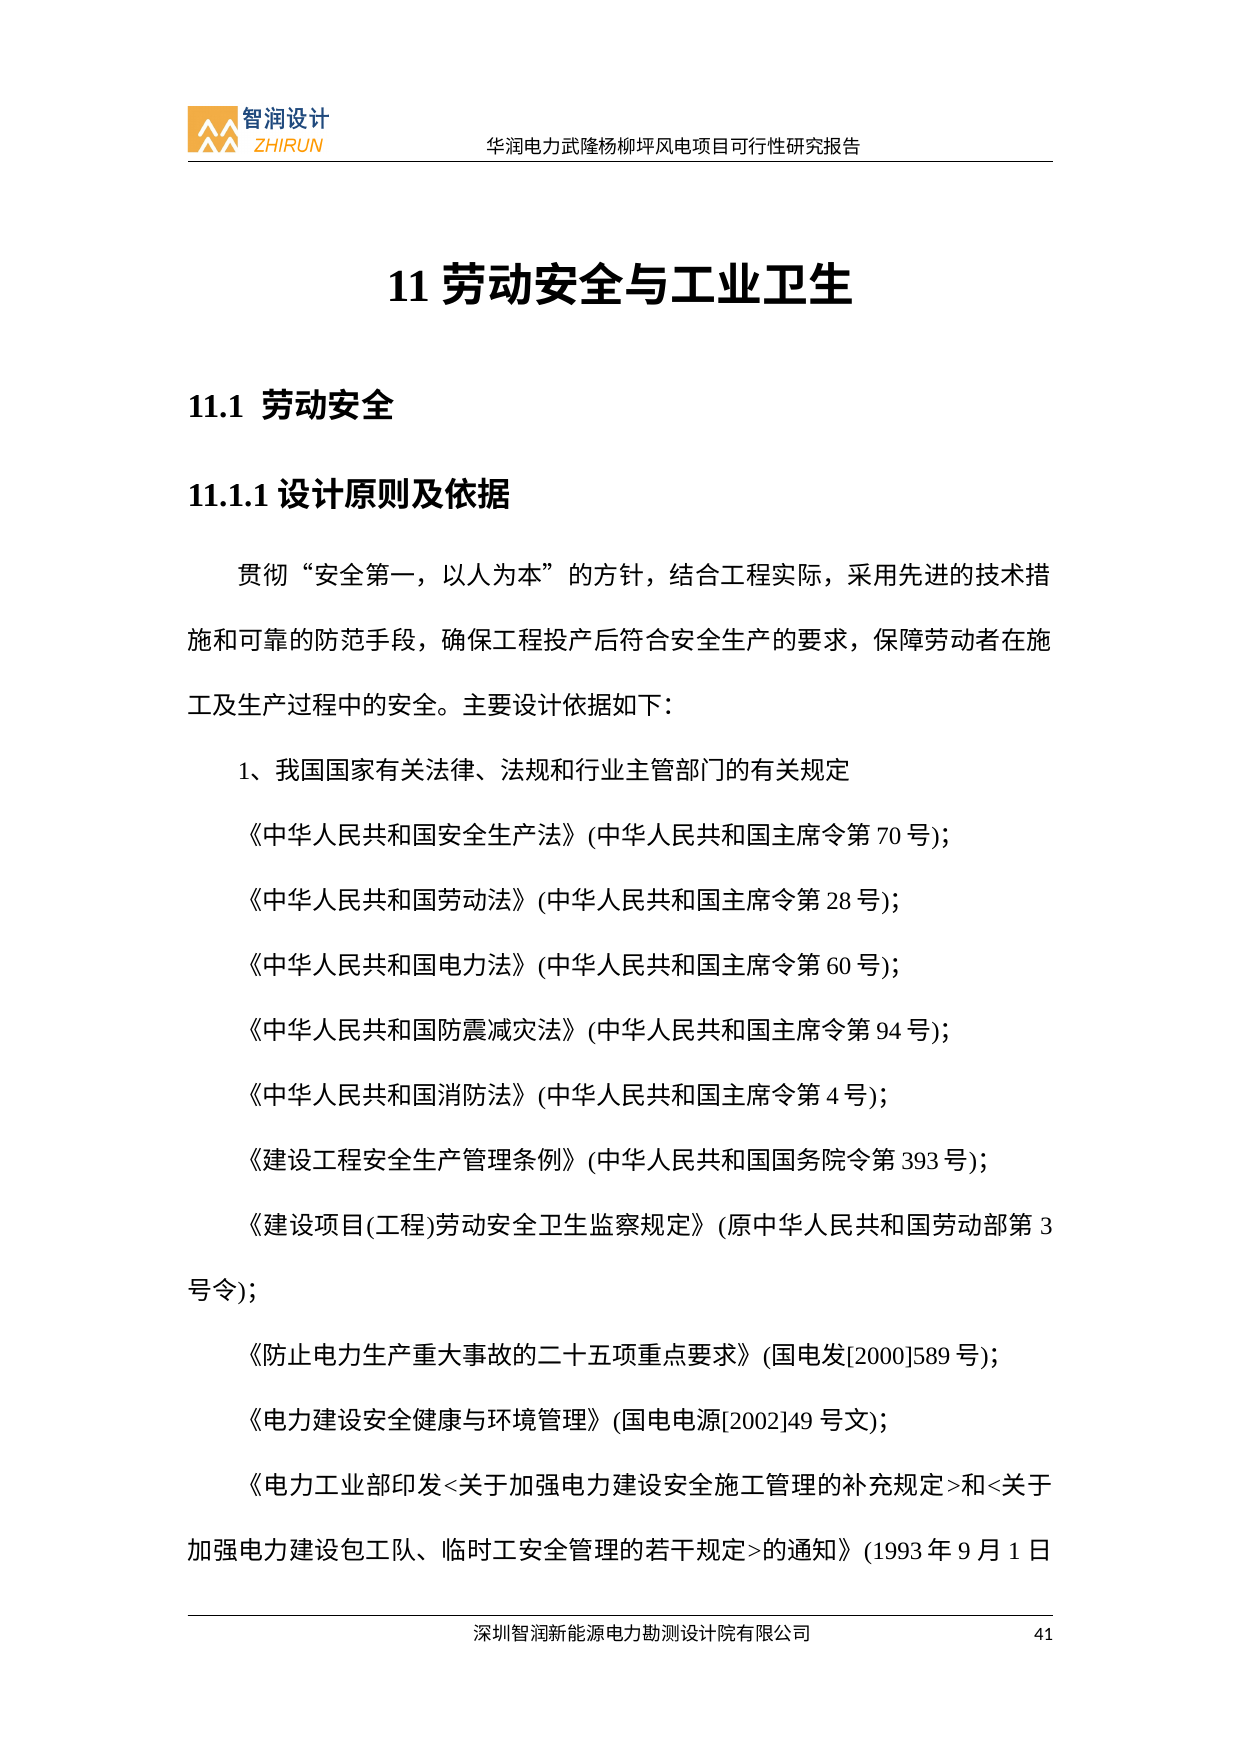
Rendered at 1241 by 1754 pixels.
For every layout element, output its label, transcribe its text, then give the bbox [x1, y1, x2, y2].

text 贯彻“安全第一，以人为本”的方针，结合工程实际，采用先进的技术措施和可靠的防范手段，确保工程投产后符合安全生产的要求，保障劳动者在施工及生产过程中的安全。主要设计依据如下： [187, 541, 1053, 736]
text 《电力建设安全健康与环境管理》(国电电源[2002]49 号文)； [187, 1386, 1053, 1451]
text 《中华人民共和国电力法》(中华人民共和国主席令第60号)； [187, 931, 1053, 996]
subtitle 11.1 劳动安全 [187, 379, 1053, 427]
text 《中华人民共和国安全生产法》(中华人民共和国主席令第70号)； [187, 801, 1053, 866]
subtitle 11.1.1 设计原则及依据 [187, 460, 1053, 525]
text 《中华人民共和国劳动法》(中华人民共和国主席令第28号)； [187, 866, 1053, 931]
text 《防止电力生产重大事故的二十五项重点要求》(国电发[2000]589号)； [187, 1321, 1053, 1386]
picture [187, 103, 330, 154]
subtitle 11 劳动安全与工业卫生 [187, 233, 1053, 330]
text 《中华人民共和国消防法》(中华人民共和国主席令第4号)； [187, 1061, 1053, 1126]
text 《中华人民共和国防震减灾法》(中华人民共和国主席令第94号)； [187, 996, 1053, 1061]
text 1、我国国家有关法律、法规和行业主管部门的有关规定 [187, 736, 1053, 801]
text 《建设项目(工程)劳动安全卫生监察规定》(原中华人民共和国劳动部第3 号令)； [187, 1191, 1053, 1321]
text 《电力工业部印发<关于加强电力建设安全施工管理的补充规定>和<关于加强电力建设包工队、临时工安全管理的若干规定>的通知》(1993年9 月1 日实施)； [187, 1451, 1053, 1581]
text 《建设工程安全生产管理条例》(中华人民共和国国务院令第393号)； [187, 1126, 1053, 1191]
